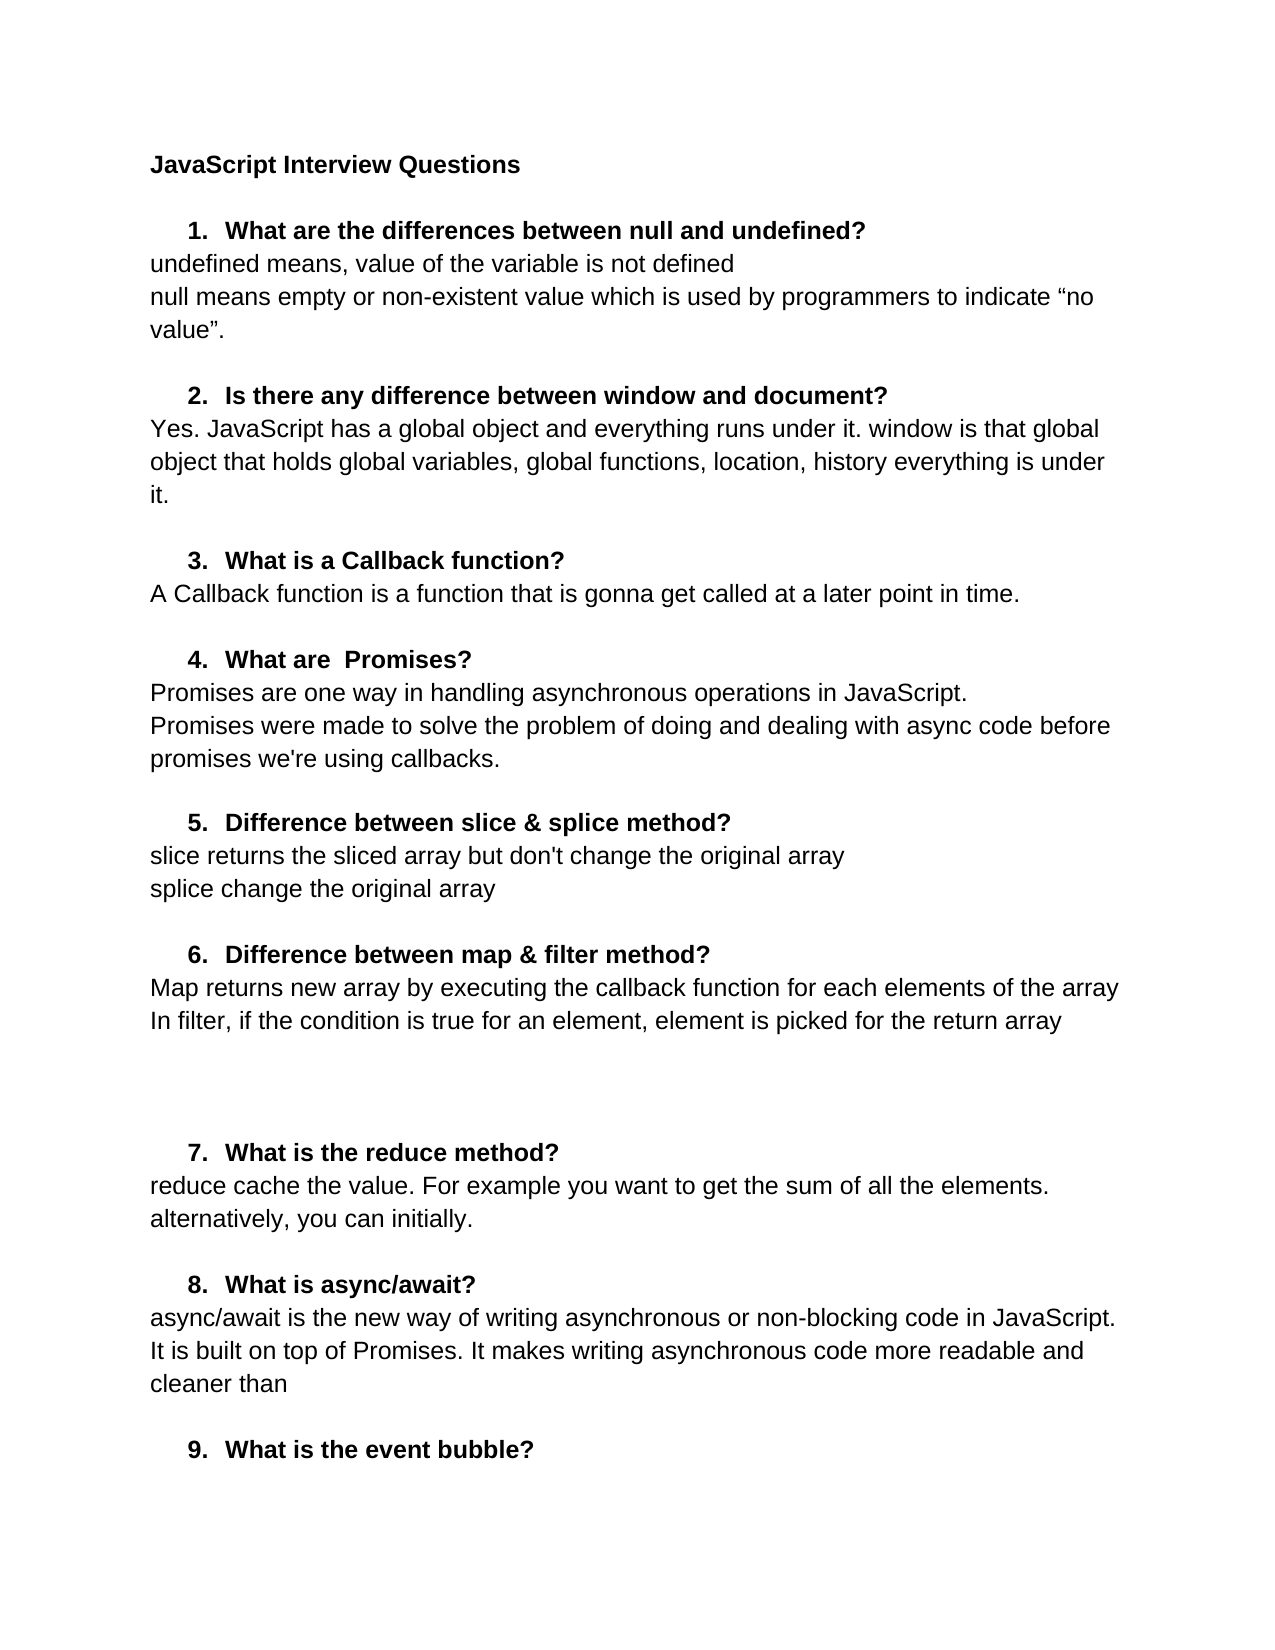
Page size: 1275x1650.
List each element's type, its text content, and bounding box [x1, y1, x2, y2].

list Difference between map & filter method? [187, 940, 1125, 968]
text Promises were made to solve the problem of doing and dealing with async code before promises we're using callbacks. [150, 711, 1125, 773]
list What is the event bubble? [187, 1435, 1125, 1464]
list What is a Callback function? [187, 546, 1125, 575]
text undefined means, value of the variable is not defined [150, 249, 1125, 278]
text In filter, if the condition is true for an element, element is picked for the return array [150, 1006, 1125, 1034]
list Is there any difference between window and document? [187, 381, 1125, 410]
list What is async/await? [187, 1270, 1125, 1299]
list What are the differences between null and undefined? [187, 216, 1125, 245]
text splice change the original array [150, 874, 1125, 902]
text JavaScript Interview Questions [150, 150, 1125, 179]
text slice returns the sliced array but don't change the original array [150, 841, 1125, 869]
text A Callback function is a function that is gonna get called at a later point in time. [150, 579, 1125, 608]
list Difference between slice & splice method? [187, 808, 1125, 836]
text async/await is the new way of writing asynchronous or non-blocking code in JavaScript. It is built on top of Promises. It makes writing asynchronous code more readable and cleaner than [150, 1303, 1125, 1398]
list What is the reduce method? [187, 1138, 1125, 1167]
list What are Promises? [187, 645, 1125, 674]
text null means empty or non-existent value which is used by programmers to indicate “no value”. [150, 282, 1125, 344]
text Yes. JavaScript has a global object and everything runs under it. window is that global object that holds global variables, global functions, location, history everything is under it. [150, 414, 1125, 509]
text Promises are one way in handling asynchronous operations in JavaScript. [150, 678, 1125, 707]
text Map returns new array by executing the callback function for each elements of the array [150, 973, 1125, 1001]
text reduce cache the value. For example you want to get the sum of all the elements. alternatively, you can initially. [150, 1171, 1125, 1233]
